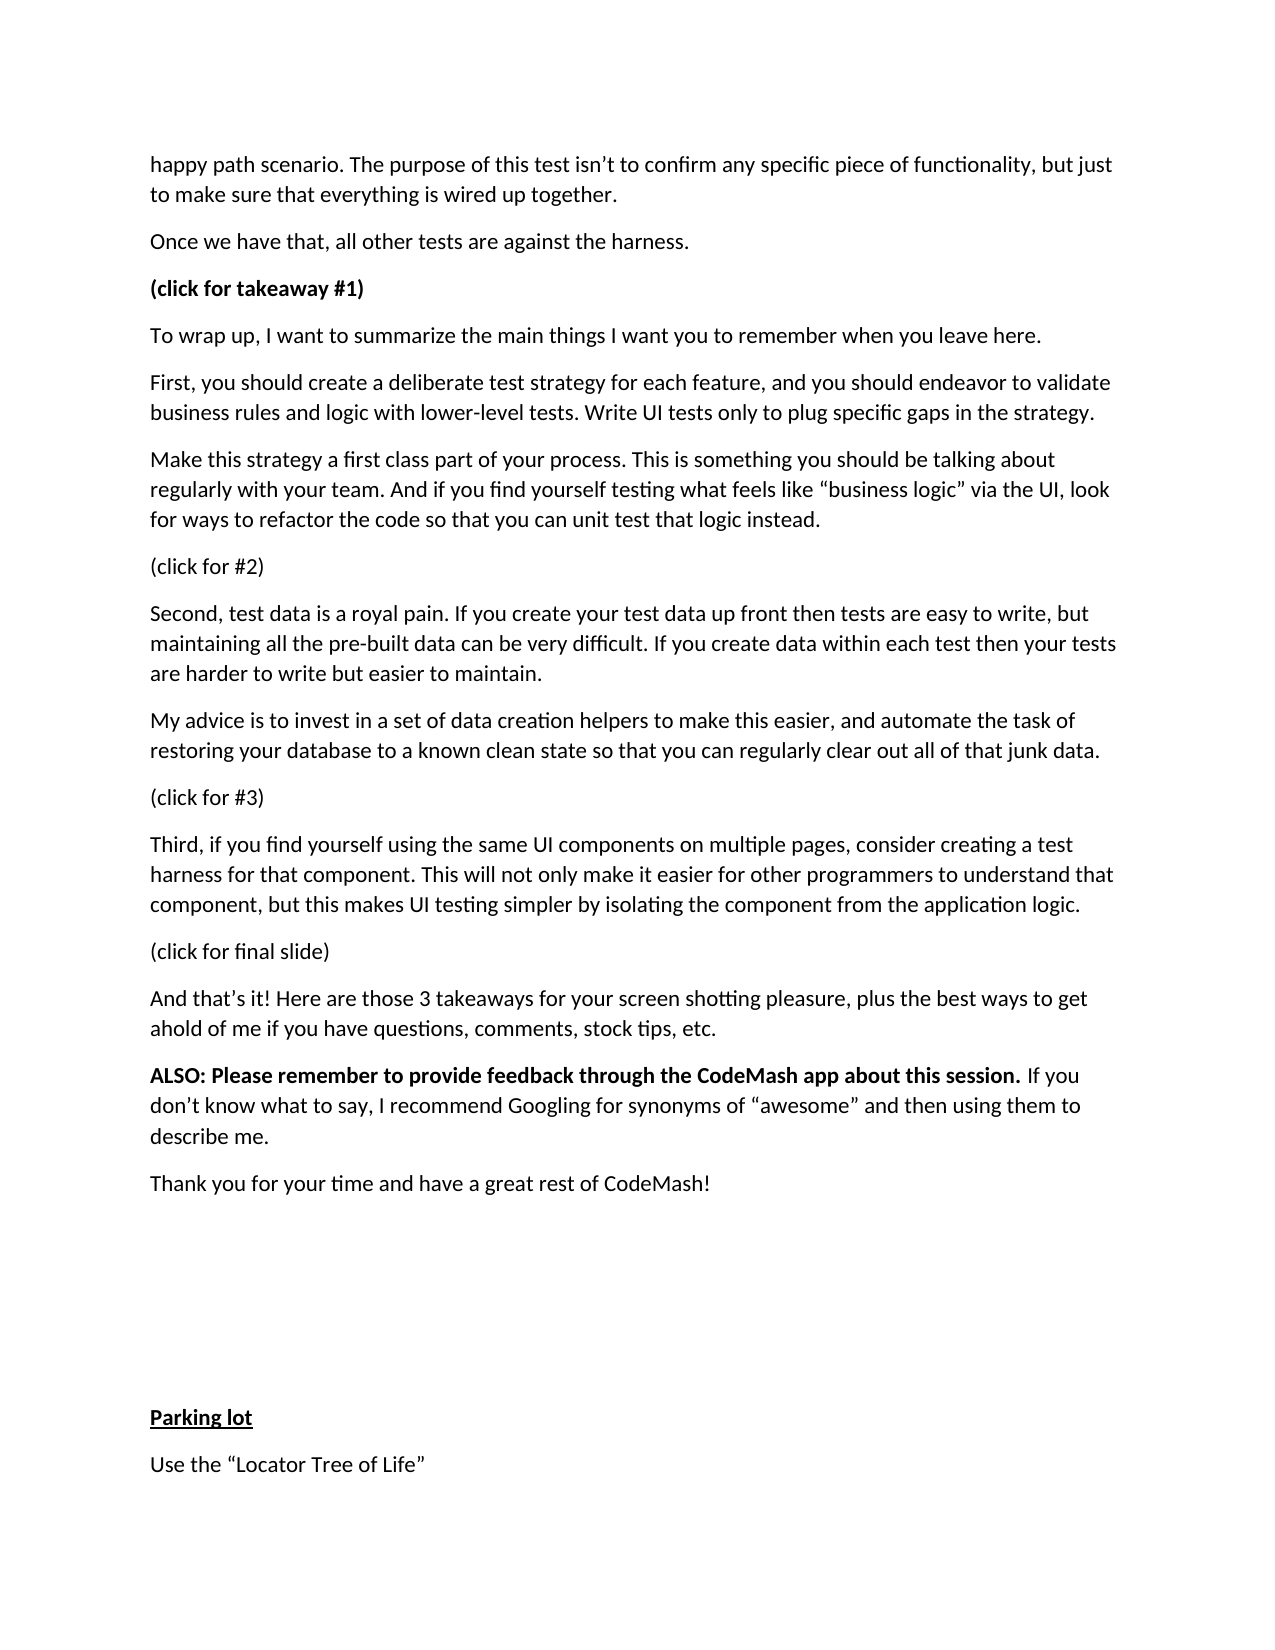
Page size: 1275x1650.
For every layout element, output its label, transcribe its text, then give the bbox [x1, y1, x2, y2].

text (click for final slide) [150, 937, 1125, 966]
text Thank you for your time and have a great rest of CodeMash! [150, 1169, 1125, 1197]
text Use the “Locator Tree of Life” [150, 1450, 1125, 1478]
text (click for #2) [150, 552, 1125, 580]
text And that’s it! Here are those 3 takeaways for your screen shotting pleasure, plus the best ways to get ahold of me if you have questions, comments, stock tips, etc. [150, 984, 1125, 1043]
text ALSO: Please remember to provide feedback through the CodeMash app about this session. If you don’t know what to say, I recommend Googling for synonyms of “awesome” and then using them to describe me. [150, 1061, 1125, 1150]
text To wrap up, I want to summarize the main things I want you to remember when you leave here. [150, 321, 1125, 349]
text My advice is to invest in a set of data creation helpers to make this easier, and automate the task of restoring your database to a known clean state so that you can regularly clear out all of that junk data. [150, 706, 1125, 764]
text (click for takeaway #1) [150, 274, 1125, 302]
text Second, test data is a royal pain. If you create your test data up front then tests are easy to write, but maintaining all the pre-built data can be very difficult. If you create data within each test then your tests are harder to write but easier to maintain. [150, 599, 1125, 687]
text Parking lot [150, 1403, 1125, 1431]
text Third, if you find yourself using the same UI components on multiple pages, consider creating a test harness for that component. This will not only make it easier for other programmers to understand that component, but this makes UI testing simpler by isolating the component from the application logic. [150, 830, 1125, 919]
text Once we have that, all other tests are against the harness. [150, 227, 1125, 255]
text (click for #3) [150, 783, 1125, 811]
